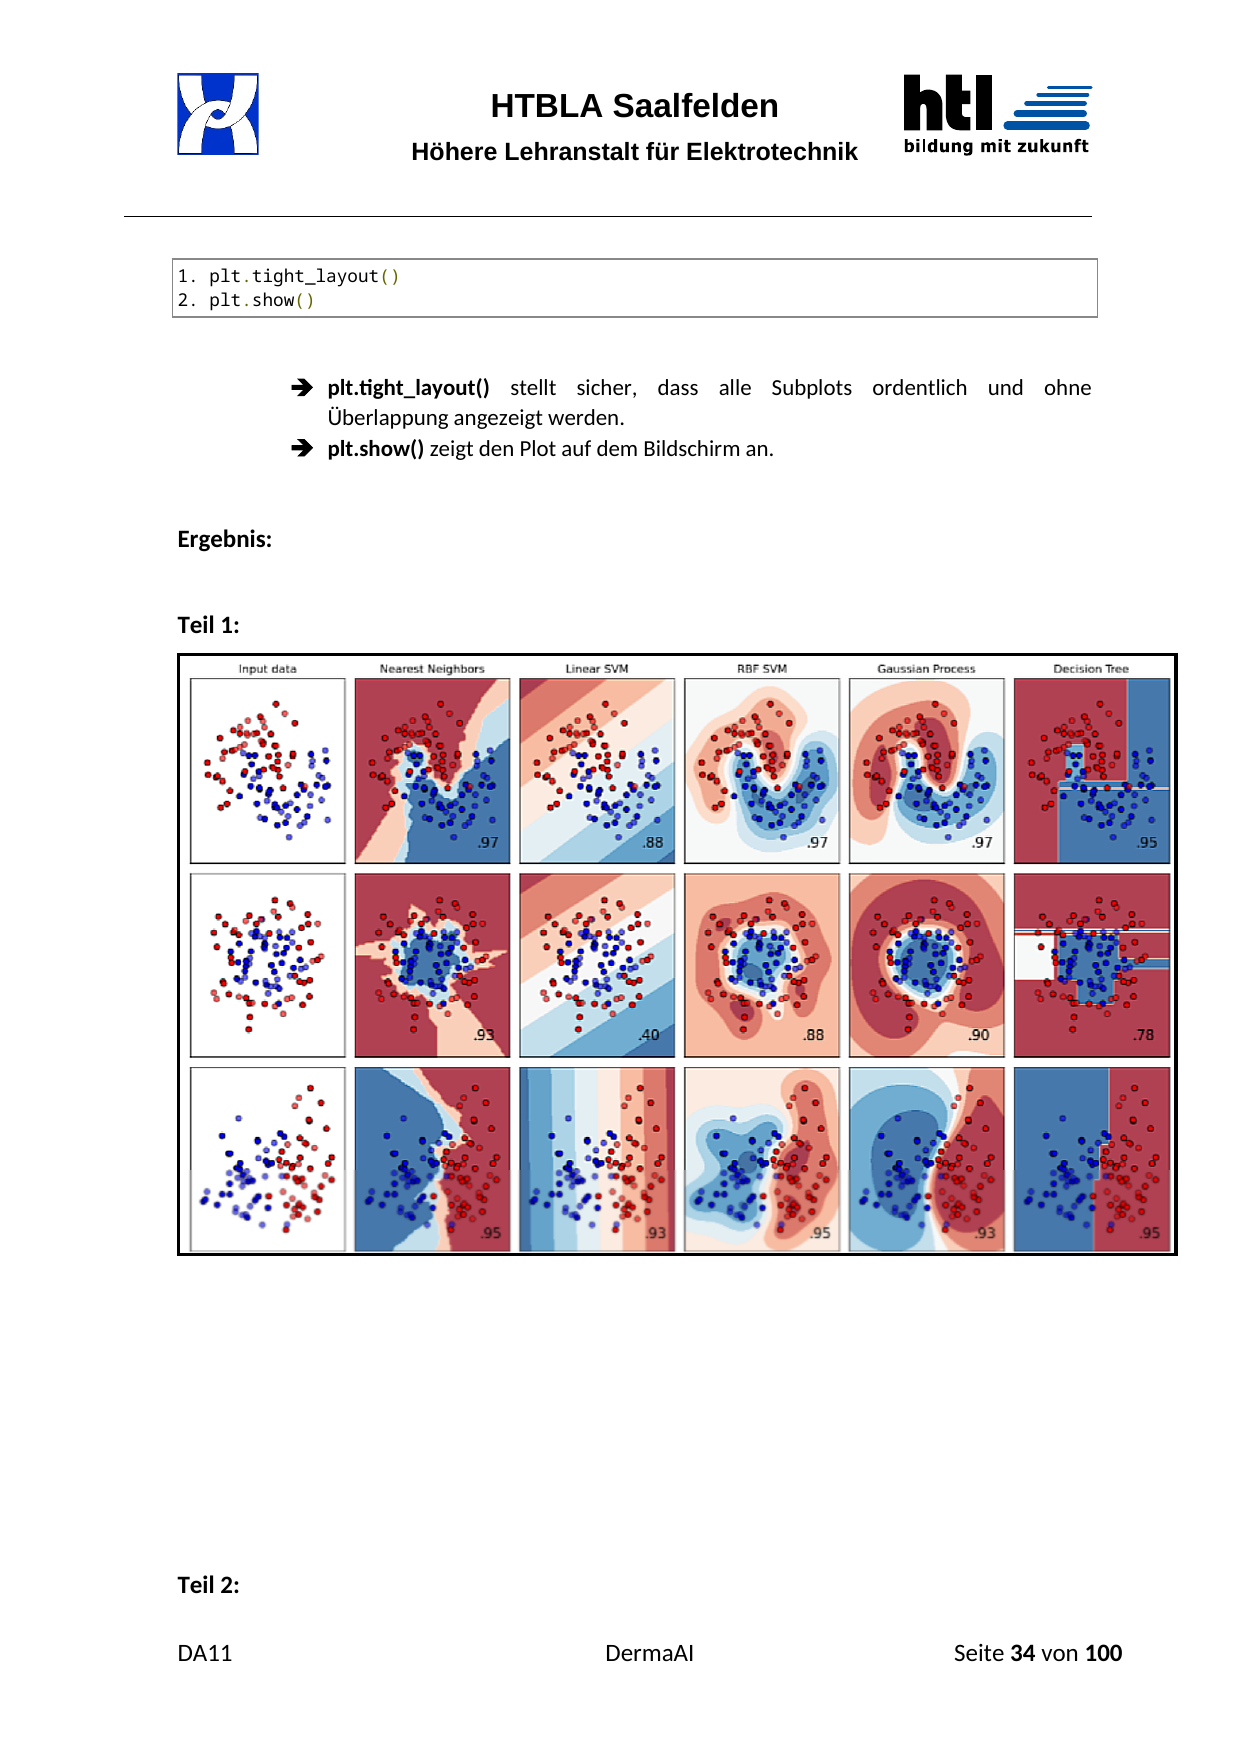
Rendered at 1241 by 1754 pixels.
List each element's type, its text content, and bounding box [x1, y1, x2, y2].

picture [177, 73, 259, 155]
list plt.tight_layout() stellt sicher, dass alle Subplots ordentlich und ohne Überlappung angezeigt werden. [290, 373, 1092, 432]
picture [180, 656, 1174, 1253]
text Ergebnis: [177, 524, 1092, 554]
text 1. plt.tight_layout() [173, 260, 1097, 282]
text Teil 1: [177, 610, 1092, 640]
text 2. plt.show() [173, 282, 1097, 316]
text Teil 2: [177, 1570, 1092, 1600]
list plt.show() zeigt den Plot auf dem Bildschirm an. [290, 434, 1092, 462]
